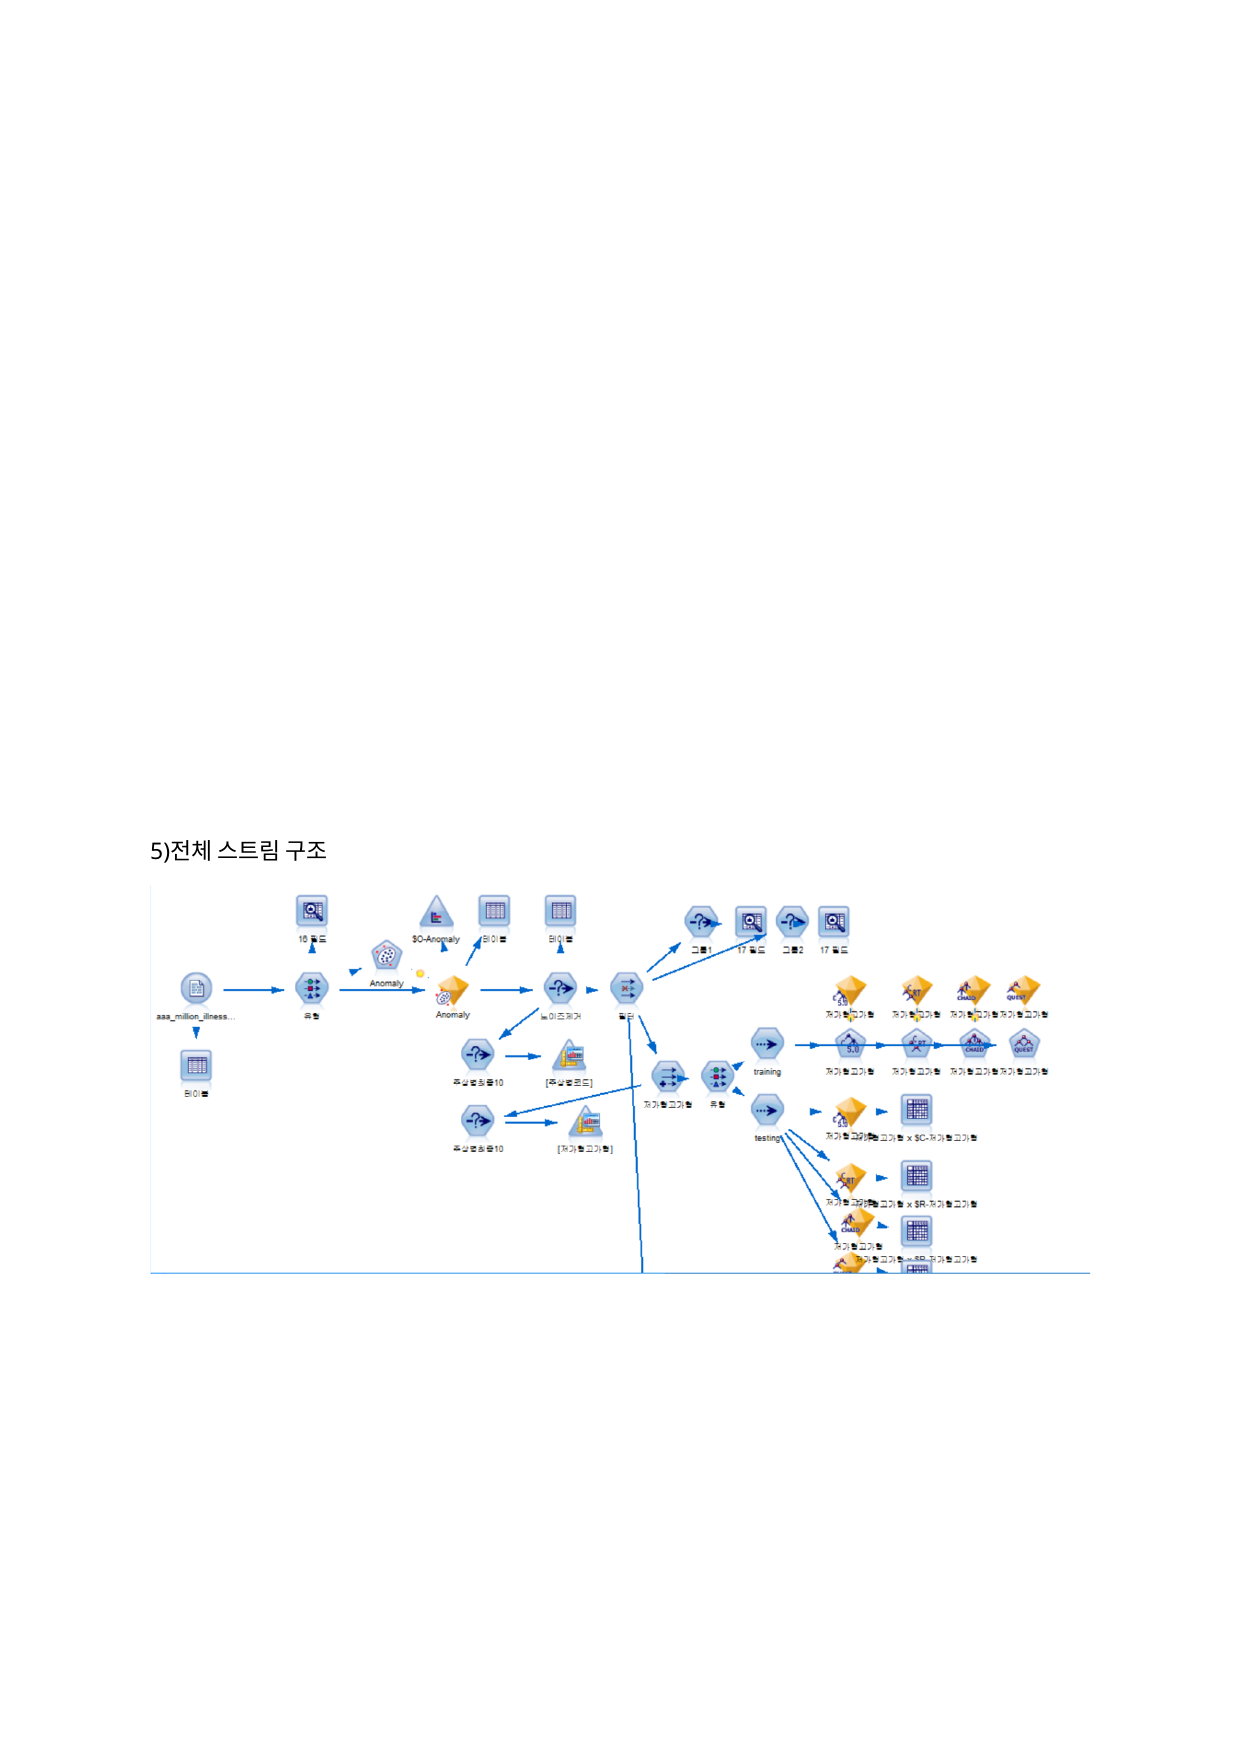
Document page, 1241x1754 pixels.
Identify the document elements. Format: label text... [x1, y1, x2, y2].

picture [150, 885, 1091, 1274]
text 5)전체 스트림 구조 [150, 833, 1090, 866]
